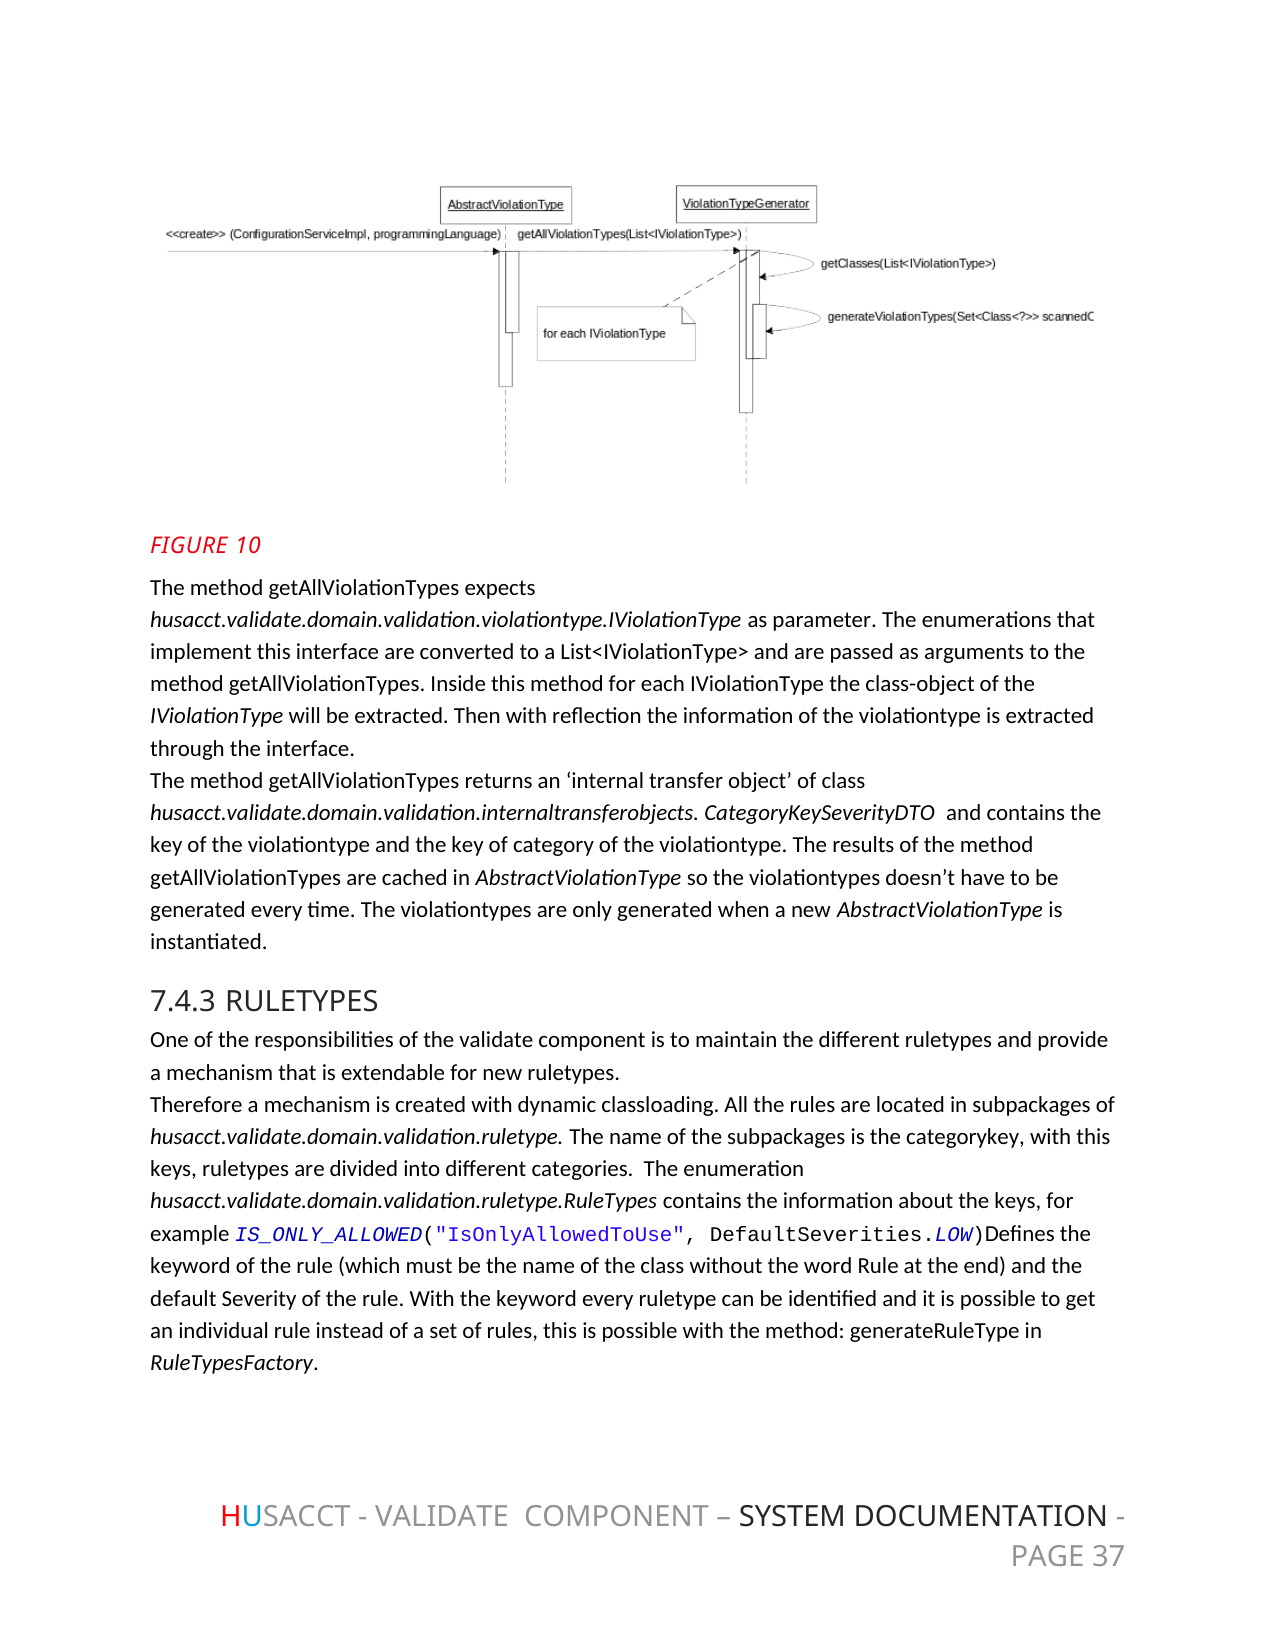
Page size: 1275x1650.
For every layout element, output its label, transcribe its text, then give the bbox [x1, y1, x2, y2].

text The method getAllViolationTypes expects husacct.validate.domain.validation.violationtype.IViolationType as parameter. The enumerations that implement this interface are converted to a List<IViolationType> and are passed as arguments to the method getAllViolationTypes. Inside this method for each IViolationType the class-object of the IViolationType will be extracted. Then with reflection the information of the violationtype is extracted through the interface. [150, 573, 1125, 762]
text One of the responsibilities of the validate component is to maintain the different ruletypes and provide a mechanism that is extendable for new ruletypes. [150, 1026, 1125, 1086]
subtitle Ruletypes [150, 980, 1125, 1020]
text Therefore a mechanism is created with dynamic classloading. All the rules are located in subpackages of husacct.validate.domain.validation.ruletype. The name of the subpackages is the categorykey, with this keys, ruletypes are divided into different categories. The enumeration husacct.validate.domain.validation.ruletype.RuleTypes contains the information about the keys, for example IS_ONLY_ALLOWED("IsOnlyAllowedToUse", DefaultSeverities.LOW)Defines the keyword of the rule (which must be the name of the class without the word Rule at the end) and the default Severity of the rule. With the keyword every ruletype can be identified and it is possible to get an individual rule instead of a set of rules, this is possible with the method: generateRuleType in RuleTypesFactory. [150, 1090, 1125, 1376]
text The method getAllViolationTypes returns an ‘internal transfer object’ of class husacct.validate.domain.validation.internaltransferobjects. CategoryKeySeverityDTO and contains the key of the violationtype and the key of category of the violationtype. The results of the method getAllViolationTypes are cached in AbstractViolationType so the violationtypes doesn’t have to be generated every time. The violationtypes are only generated when a new AbstractViolationType is instantiated. [150, 766, 1125, 955]
